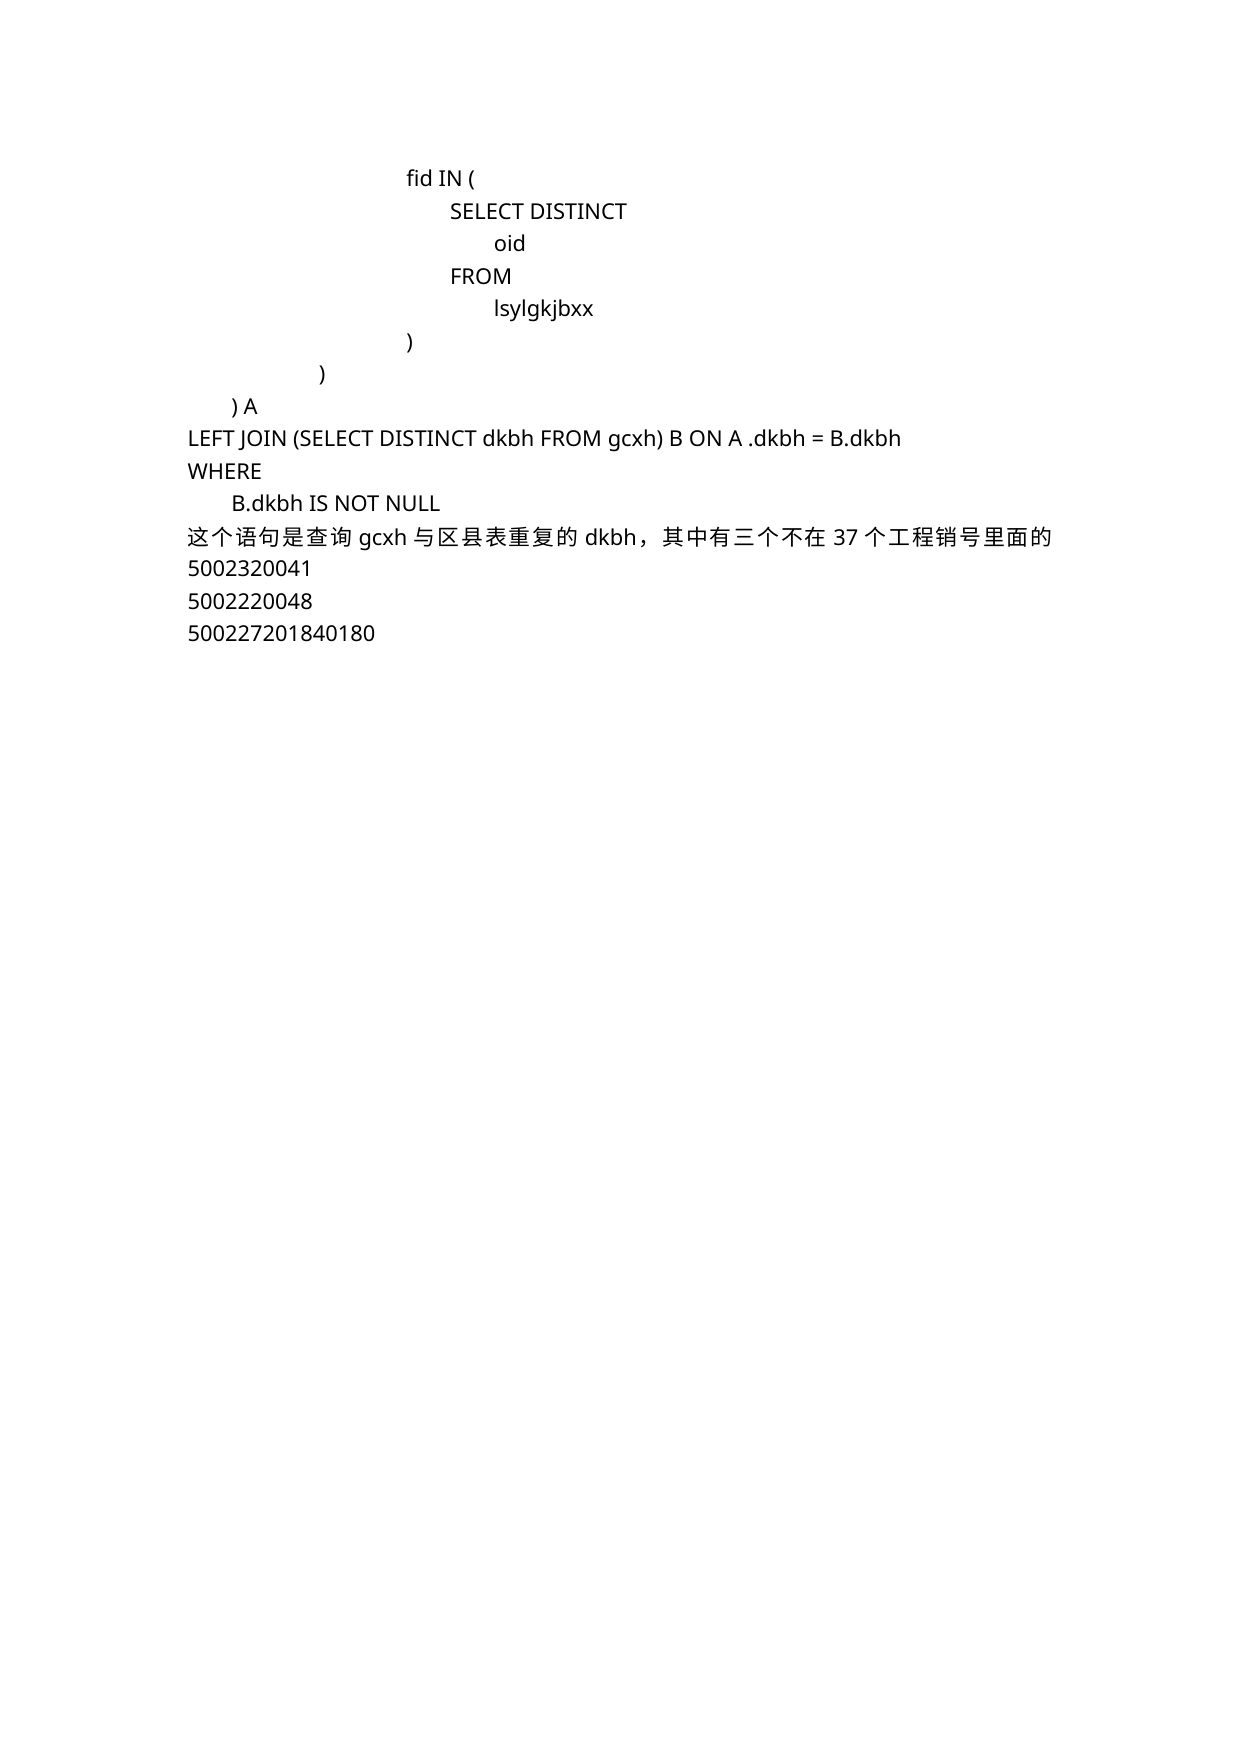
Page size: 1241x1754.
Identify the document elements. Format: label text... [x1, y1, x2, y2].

text oid [187, 227, 1053, 259]
text WHERE [187, 454, 1053, 487]
text 500227201840180 [187, 617, 1053, 649]
text SELECT DISTINCT [187, 194, 1053, 227]
text B.dkbh IS NOT NULL [187, 487, 1053, 519]
text LEFT JOIN (SELECT DISTINCT dkbh FROM gcxh) B ON A .dkbh = B.dkbh [187, 422, 1053, 454]
text 5002220048 [187, 584, 1053, 617]
text ) [187, 357, 1053, 389]
text 这个语句是查询gcxh与区县表重复的dkbh，其中有三个不在37个工程销号里面的5002320041 [187, 519, 1053, 584]
text FROM [187, 259, 1053, 292]
text lsylgkjbxx [187, 292, 1053, 324]
text fid IN ( [187, 162, 1053, 194]
text ) [187, 324, 1053, 357]
text ) A [187, 389, 1053, 422]
